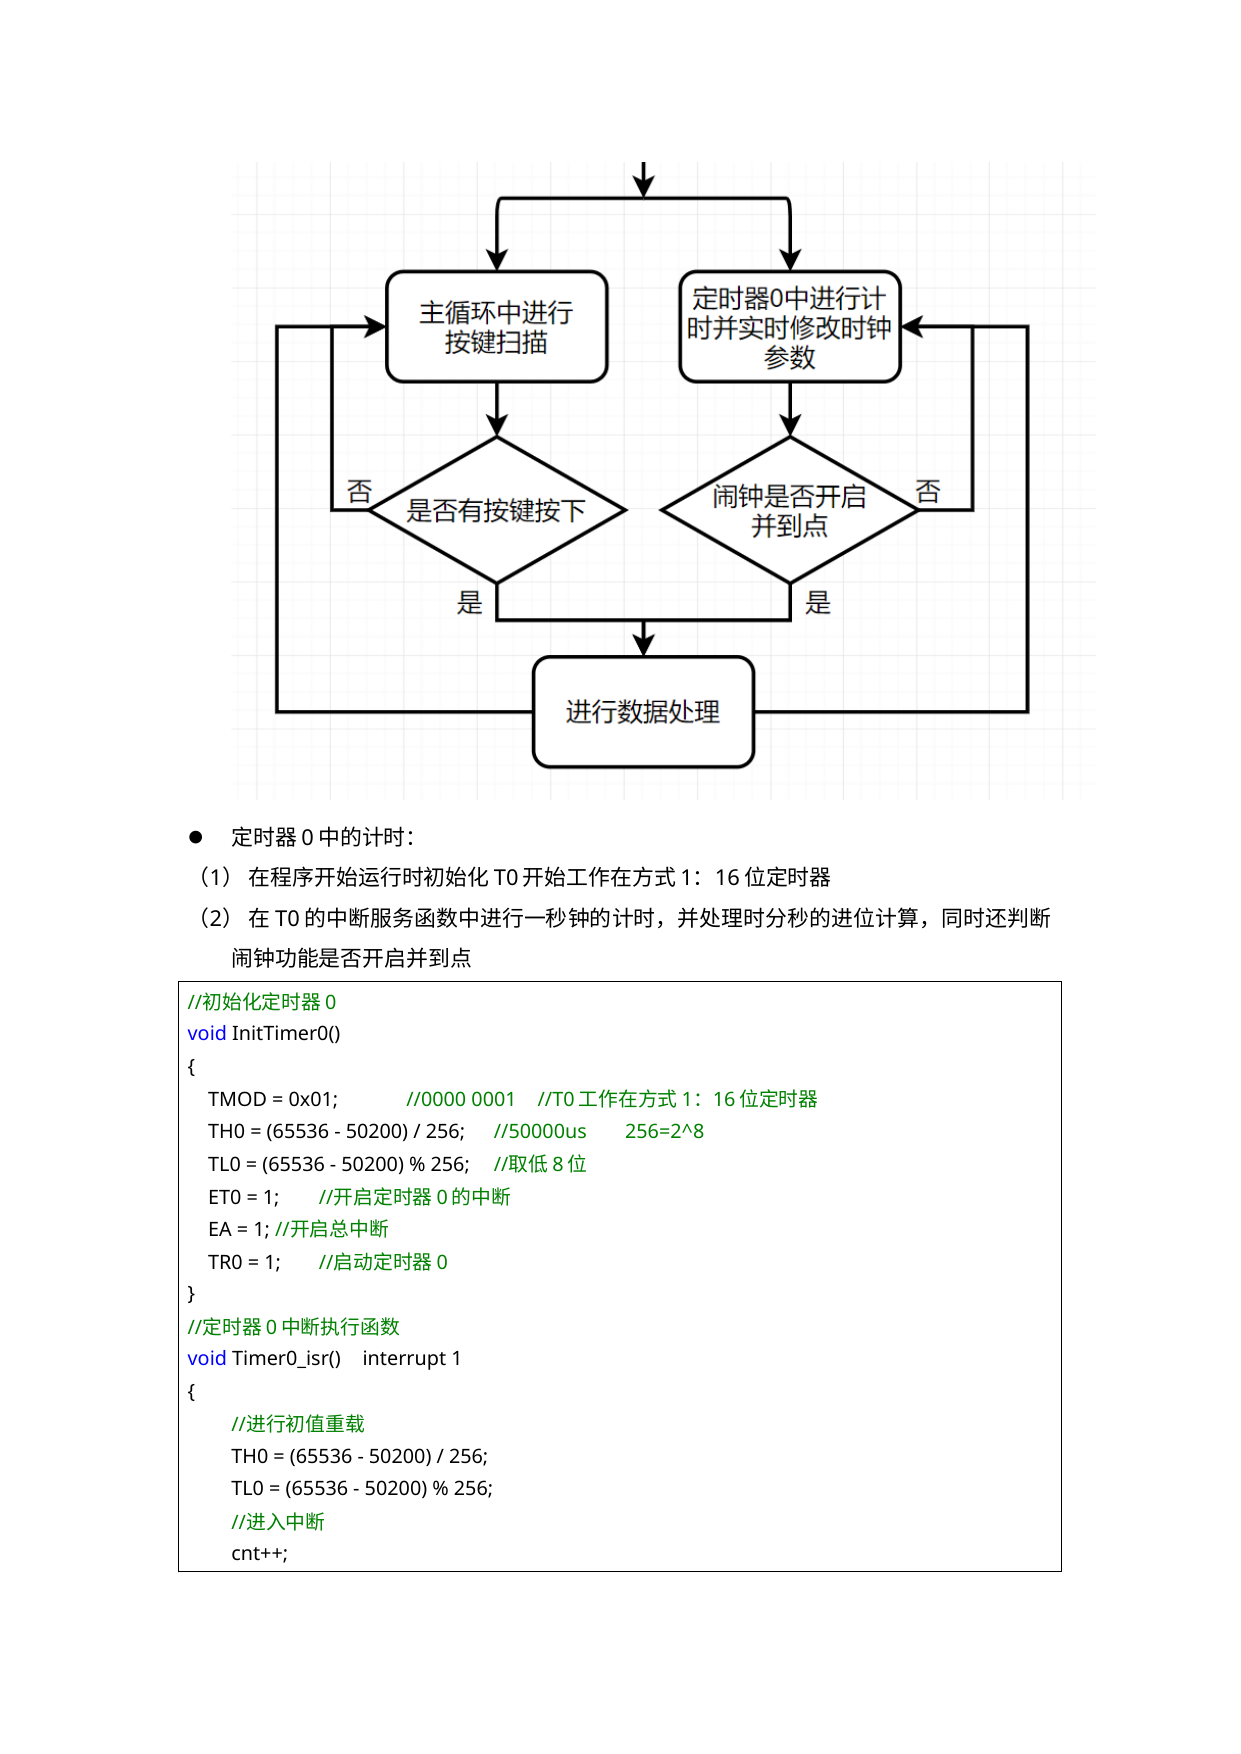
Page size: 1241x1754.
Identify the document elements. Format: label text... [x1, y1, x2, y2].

picture [231, 162, 1097, 800]
text //进行初值重载 [187, 1407, 1053, 1439]
text TL0 = (65536 - 50200) % 256; [187, 1472, 1053, 1504]
list 定时器0中的计时： [187, 819, 1053, 852]
text //初始化定时器0 [179, 982, 1061, 1017]
text TH0 = (65536 - 50200) / 256; [187, 1439, 1053, 1472]
text TL0 = (65536 - 50200) % 256; //取低8位 [187, 1147, 1053, 1179]
text //进入中断 [187, 1504, 1053, 1534]
list 在程序开始运行时初始化T0开始工作在方式1：16位定时器 [187, 860, 1053, 892]
text cnt++; [179, 1534, 1061, 1571]
text { [187, 1374, 1053, 1407]
text //定时器0中断执行函数 [187, 1309, 1053, 1342]
text void Timer0_isr() interrupt 1 [187, 1342, 1053, 1374]
text { [187, 1049, 1053, 1082]
text TH0 = (65536 - 50200) / 256; //50000us 256=2^8 [187, 1114, 1053, 1147]
list 在T0的中断服务函数中进行一秒钟的计时，并处理时分秒的进位计算，同时还判断闹钟功能是否开启并到点 [187, 900, 1053, 973]
text ET0 = 1; //开启定时器0的中断 [187, 1179, 1053, 1212]
text } [187, 1277, 1053, 1309]
text TR0 = 1; //启动定时器0 [187, 1244, 1053, 1277]
text TMOD = 0x01; //0000 0001 //T0工作在方式1：16位定时器 [187, 1082, 1053, 1114]
text EA = 1; //开启总中断 [187, 1212, 1053, 1244]
text void InitTimer0() [187, 1017, 1053, 1049]
